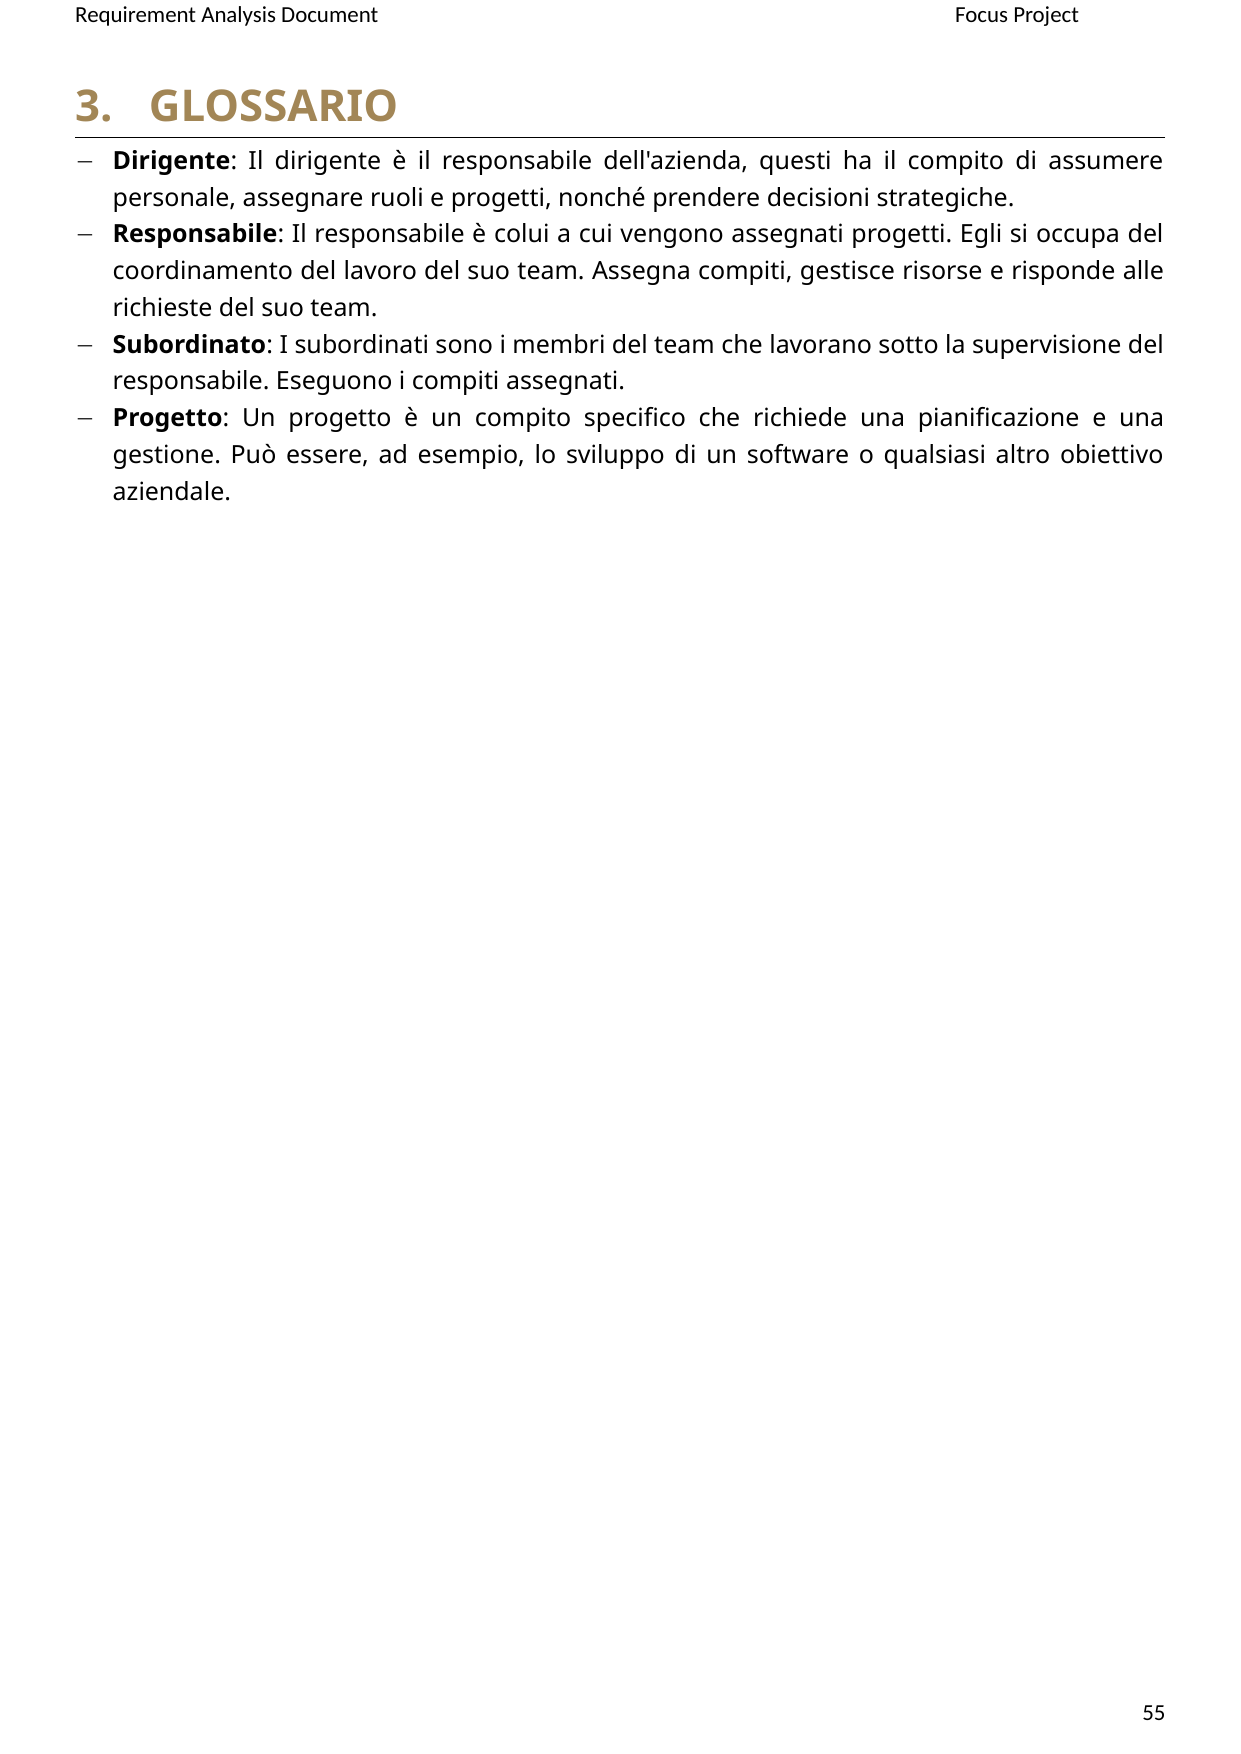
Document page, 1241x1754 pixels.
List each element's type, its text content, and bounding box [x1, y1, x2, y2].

list Dirigente: Il dirigente è il responsabile dell'azienda, questi ha il compito di assumere personale, assegnare ruoli e progetti, nonché prendere decisioni strategiche. [75, 142, 1165, 213]
list Responsabile: Il responsabile è colui a cui vengono assegnati progetti. Egli si occupa del coordinamento del lavoro del suo team. Assegna compiti, gestisce risorse e risponde alle richieste del suo team. [75, 216, 1165, 323]
list GLOSSARIO [75, 75, 1165, 137]
list Subordinato: I subordinati sono i membri del team che lavorano sotto la supervisione del responsabile. Eseguono i compiti assegnati. [75, 326, 1165, 397]
list Progetto: Un progetto è un compito specifico che richiede una pianificazione e una gestione. Può essere, ad esempio, lo sviluppo di un software o qualsiasi altro obiettivo aziendale. [75, 400, 1165, 507]
